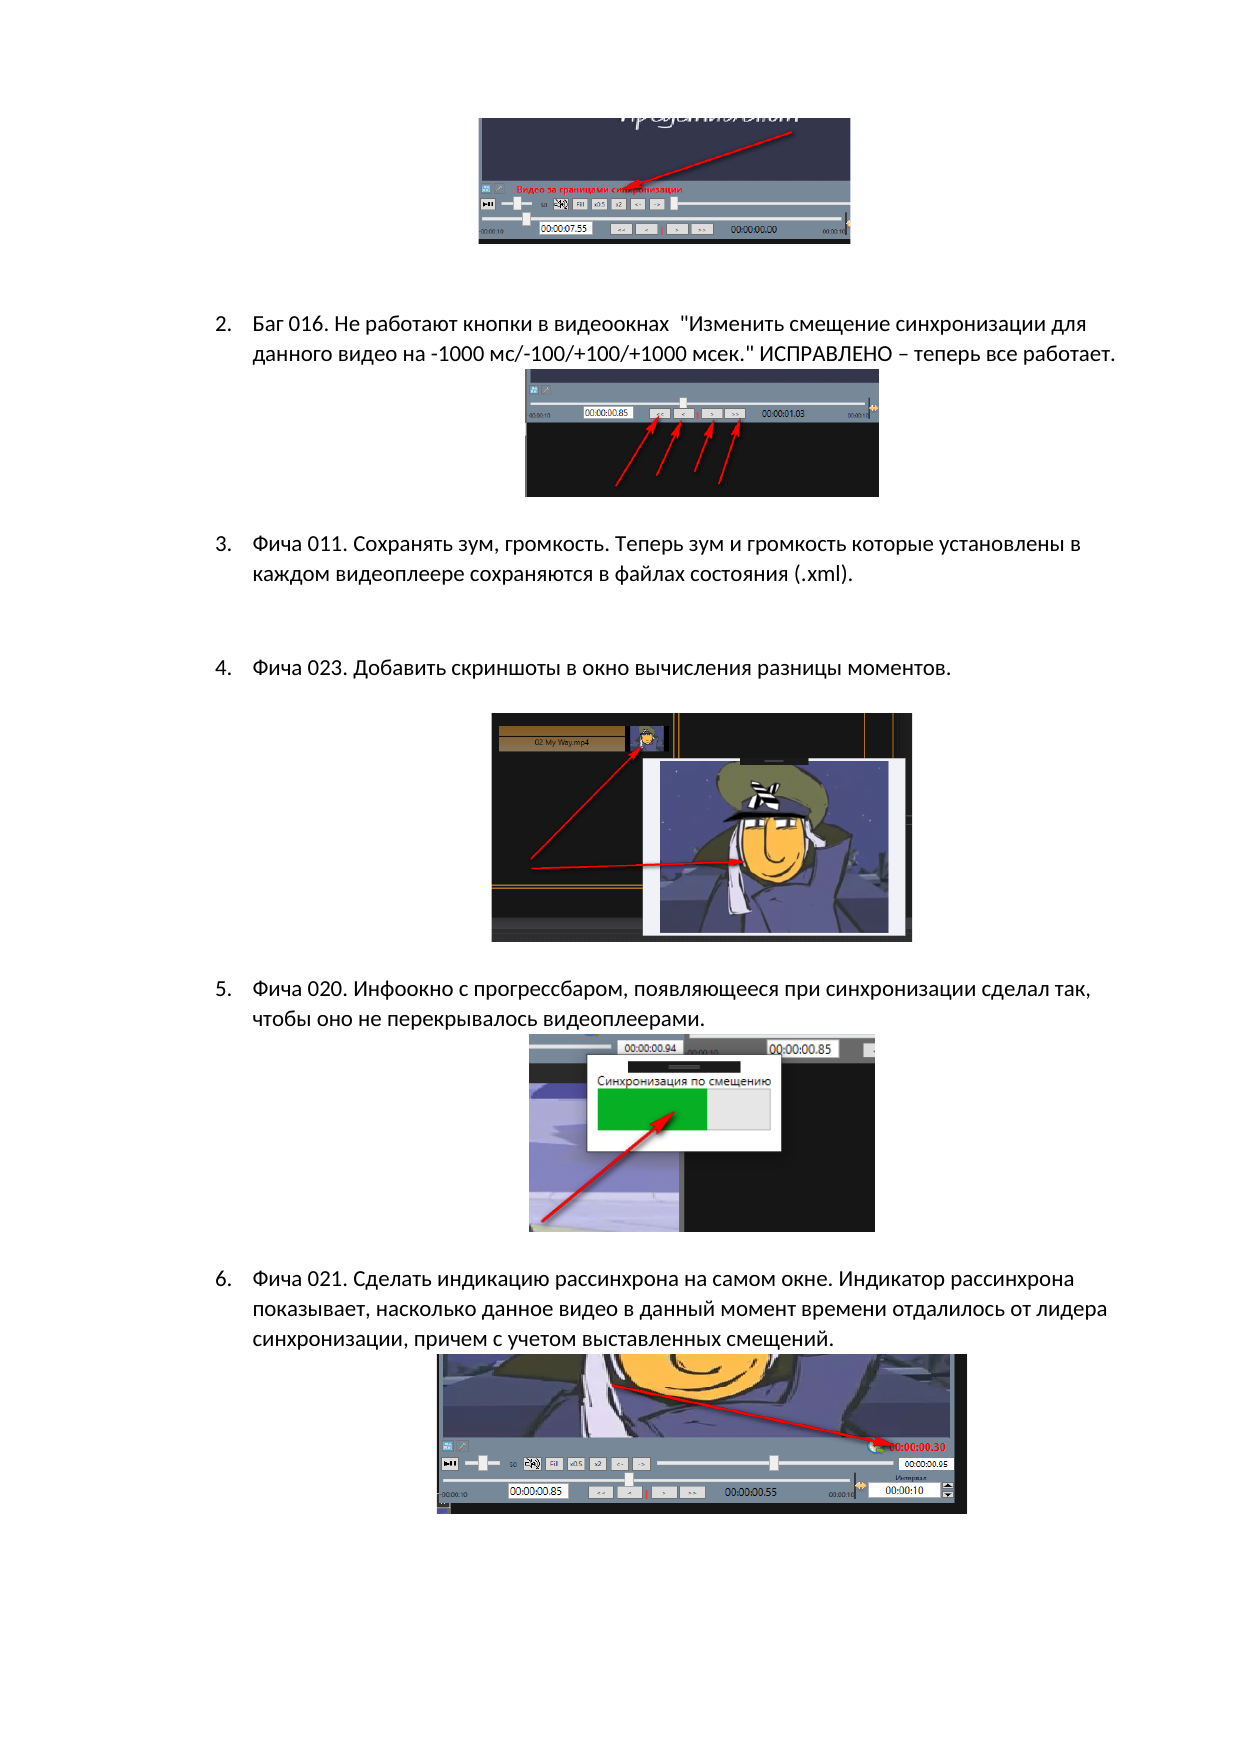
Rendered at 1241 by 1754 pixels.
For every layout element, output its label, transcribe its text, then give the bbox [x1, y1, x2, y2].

picture [491, 713, 913, 942]
picture [436, 1354, 968, 1514]
list Фича 023. Добавить скриншоты в окно вычисления разницы моментов. [215, 653, 1152, 681]
list Фича 020. Инфоокно с прогрессбаром, появляющееся при синхронизации сделал так, чтобы оно не перекрывалось видеоплеерами. [215, 974, 1152, 1032]
list Фича 021. Сделать индикацию рассинхрона на самом окне. Индикатор рассинхрона показывает, насколько данное видео в данный момент времени отдалилось от лидера синхронизации, причем с учетом выставленных смещений. [215, 1264, 1152, 1352]
picture [478, 118, 851, 244]
picture [525, 369, 879, 497]
picture [529, 1034, 875, 1232]
list Фича 011. Сохранять зум, громкость. Теперь зум и громкость которые установлены в каждом видеоплеере сохраняются в файлах состояния (.xml). [215, 529, 1152, 587]
list Баг 016. Не работают кнопки в видеоокнах "Изменить смещение синхронизации для данного видео на -1000 мс/-100/+100/+1000 мсек." ИСПРАВЛЕНО – теперь все работает. [215, 309, 1152, 367]
